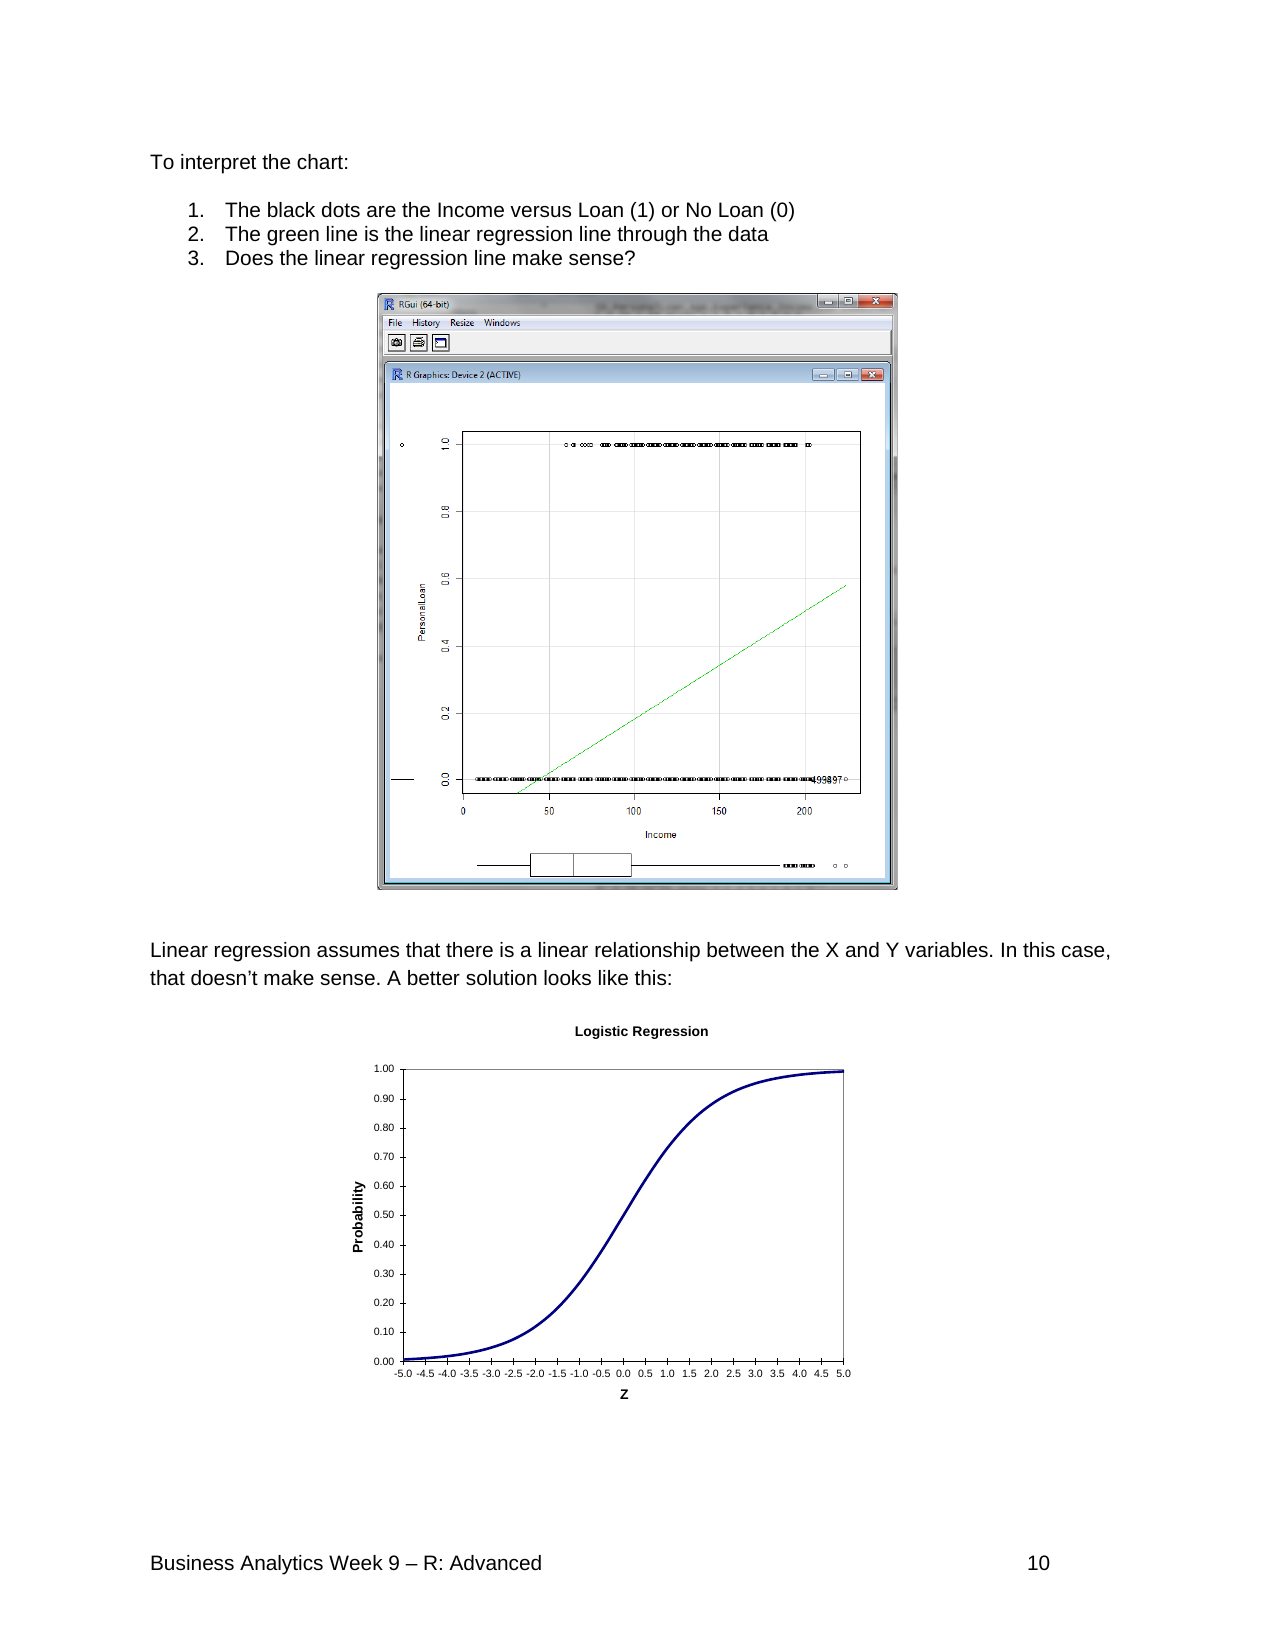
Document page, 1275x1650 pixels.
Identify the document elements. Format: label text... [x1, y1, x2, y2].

list The black dots are the Income versus Loan (1) or No Loan (0) [187, 198, 1125, 222]
list The green line is the linear regression line through the data [187, 222, 1125, 246]
text Linear regression assumes that there is a linear relationship between the X and Y variables. In this case, that doesn’t make sense. A better solution looks like this: [150, 938, 1125, 989]
picture [377, 293, 898, 890]
text To interpret the chart: [150, 150, 1125, 174]
list Does the linear regression line make sense? [187, 246, 1125, 270]
